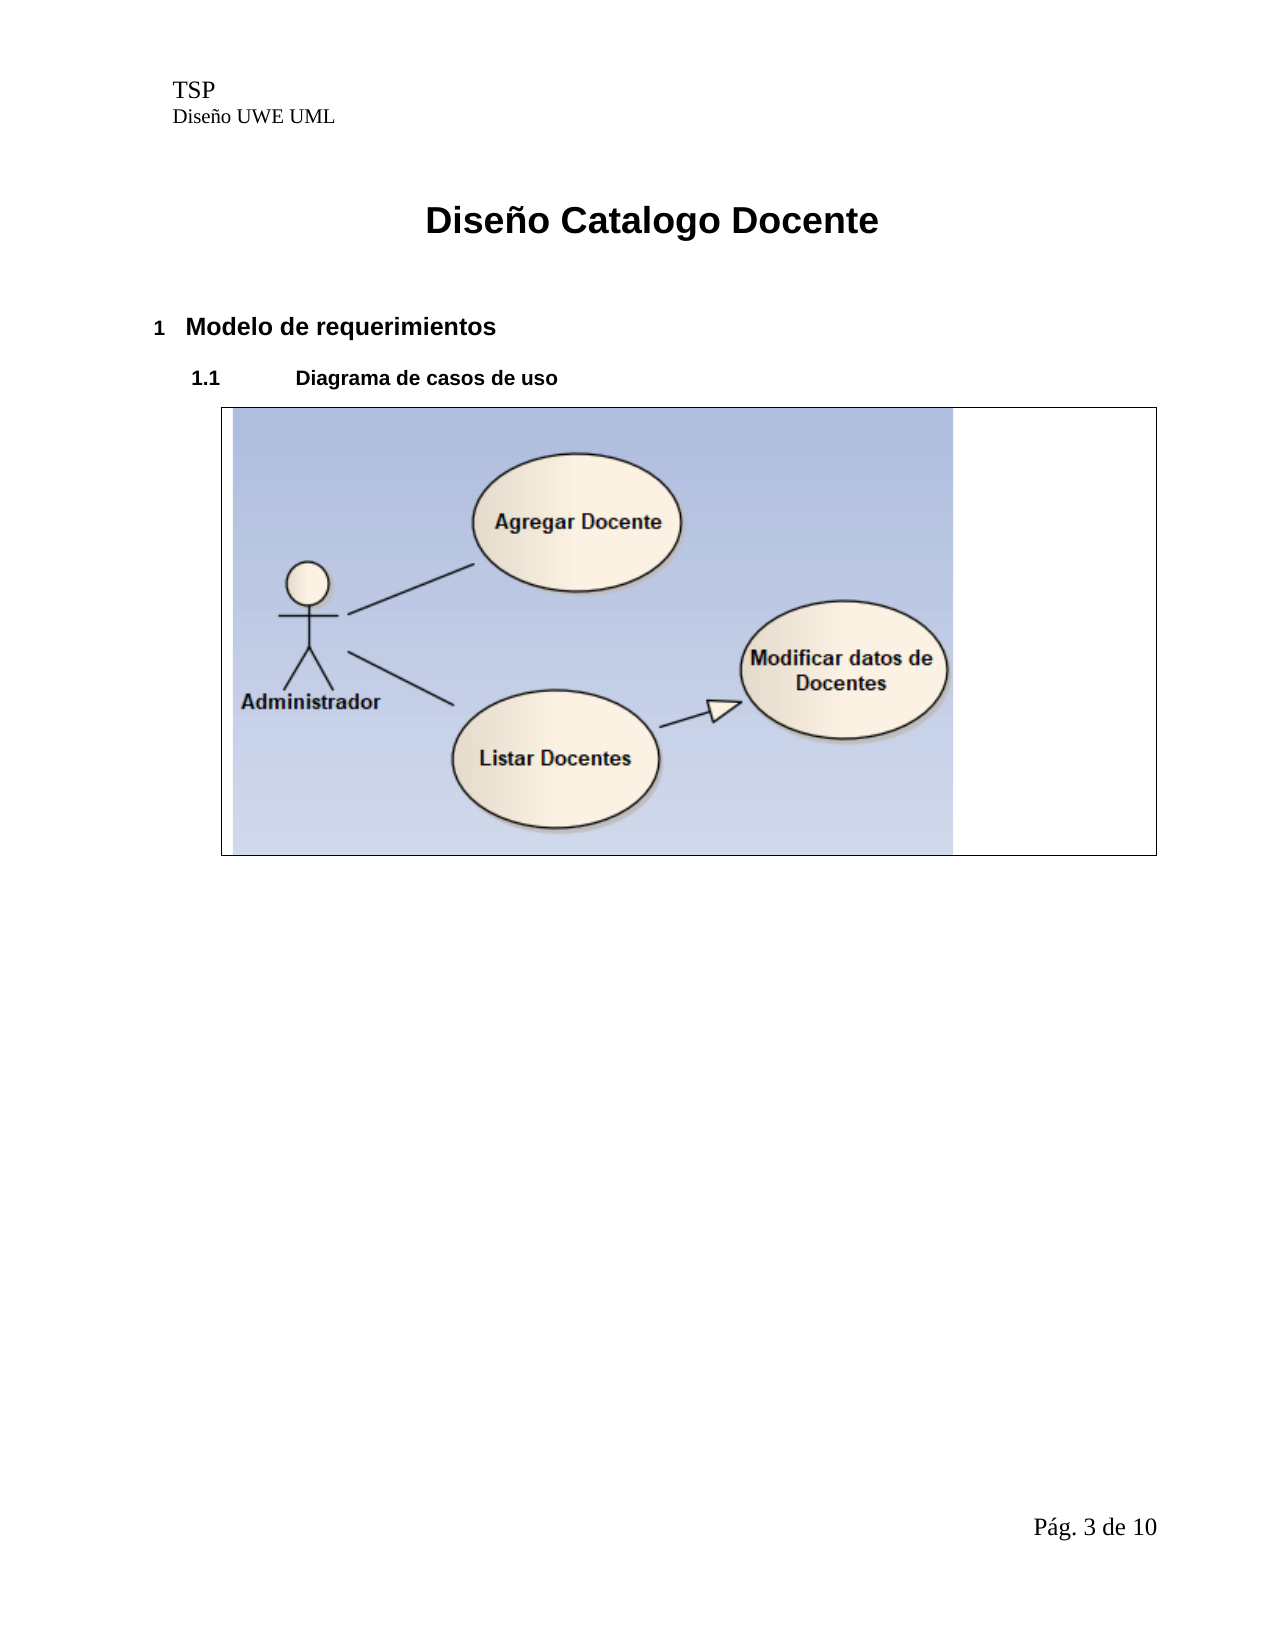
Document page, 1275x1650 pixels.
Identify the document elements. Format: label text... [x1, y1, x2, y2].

subtitle Diagrama de casos de uso [185, 365, 1157, 389]
subtitle Modelo de requerimientos [148, 312, 1157, 341]
table_header [222, 408, 232, 855]
text Diseño Catalogo Docente [148, 198, 1157, 241]
table_header [954, 408, 1156, 855]
